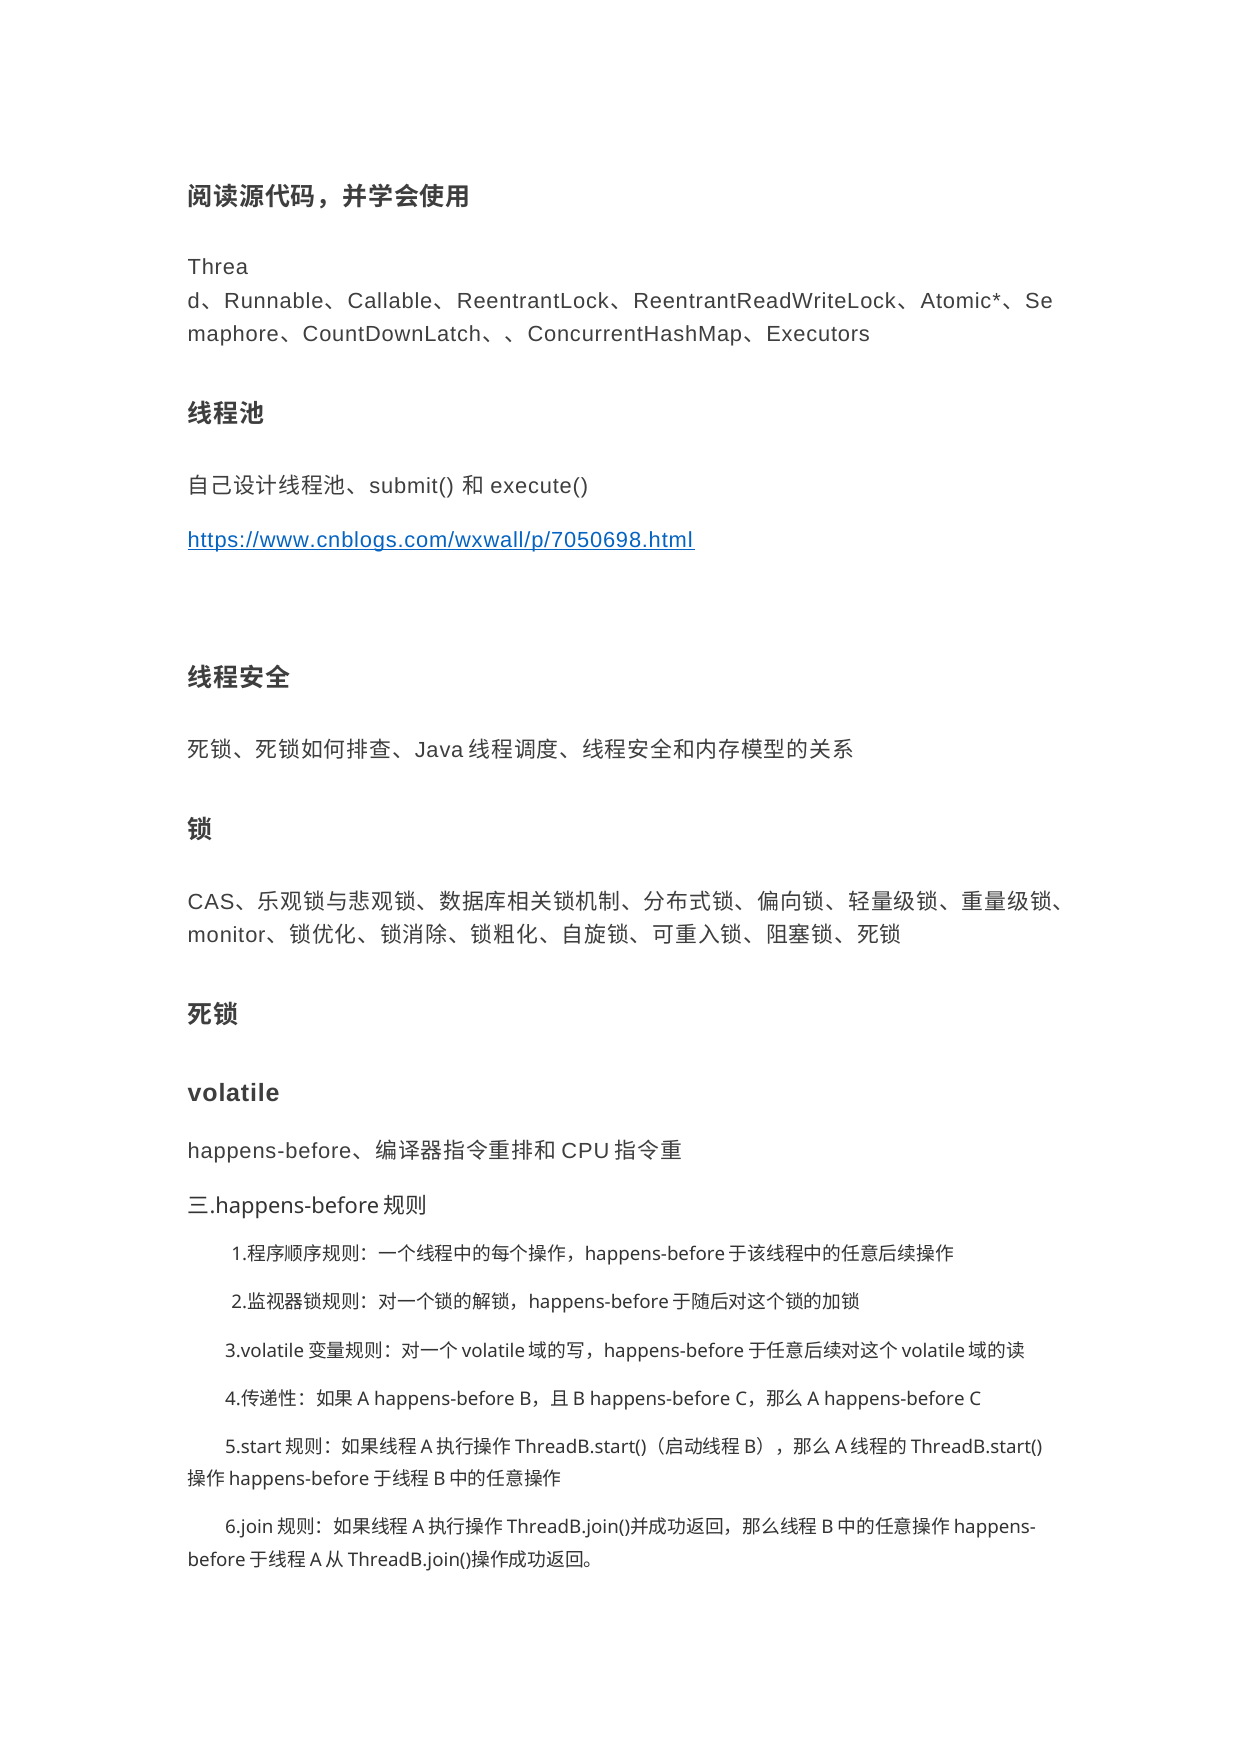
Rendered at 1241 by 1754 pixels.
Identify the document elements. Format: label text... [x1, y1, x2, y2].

text 死锁 [187, 980, 1053, 1045]
text 线程安全 [187, 643, 1053, 708]
text 6.join规则：如果线程A执行操作ThreadB.join()并成功返回，那么线程B中的任意操作happens-before于线程A从ThreadB.join()操作成功返回。 [187, 1509, 1053, 1574]
text 5.start规则：如果线程A执行操作ThreadB.start()（启动线程B），那么A线程的ThreadB.start()操作happens-before于线程B中的任意操作 [187, 1429, 1053, 1494]
text 1.程序顺序规则：一个线程中的每个操作，happens-before于该线程中的任意后续操作 [187, 1236, 1053, 1269]
text Thread、Runnable、Callable、ReentrantLock、ReentrantReadWriteLock、Atomic*、Semaphore、CountDownLatch、、ConcurrentHashMap、Executors [187, 250, 1053, 348]
text volatile [187, 1076, 1053, 1109]
text 线程池 [187, 379, 1053, 444]
text CAS、乐观锁与悲观锁、数据库相关锁机制、分布式锁、偏向锁、轻量级锁、重量级锁、monitor、锁优化、锁消除、锁粗化、自旋锁、可重入锁、阻塞锁、死锁 [187, 884, 1053, 949]
text https://www.cnblogs.com/wxwall/p/7050698.html [187, 523, 1053, 556]
text 4.传递性：如果A happens-before B，且B happens-before C，那么A happens-before C [187, 1381, 1053, 1413]
text 自己设计线程池、submit() 和 execute() [187, 468, 1053, 500]
text 2.监视器锁规则：对一个锁的解锁，happens-before于随后对这个锁的加锁 [187, 1284, 1053, 1317]
text 3.volatile变量规则：对一个volatile域的写，happens-before于任意后续对这个volatile域的读 [187, 1333, 1053, 1365]
text 阅读源代码，并学会使用 [187, 162, 1053, 227]
text happens-before、编译器指令重排和CPU指令重 [187, 1132, 1053, 1165]
text 三.happens-before规则 [187, 1188, 1053, 1221]
text 锁 [187, 795, 1053, 860]
text 死锁、死锁如何排查、Java线程调度、线程安全和内存模型的关系 [187, 732, 1053, 764]
